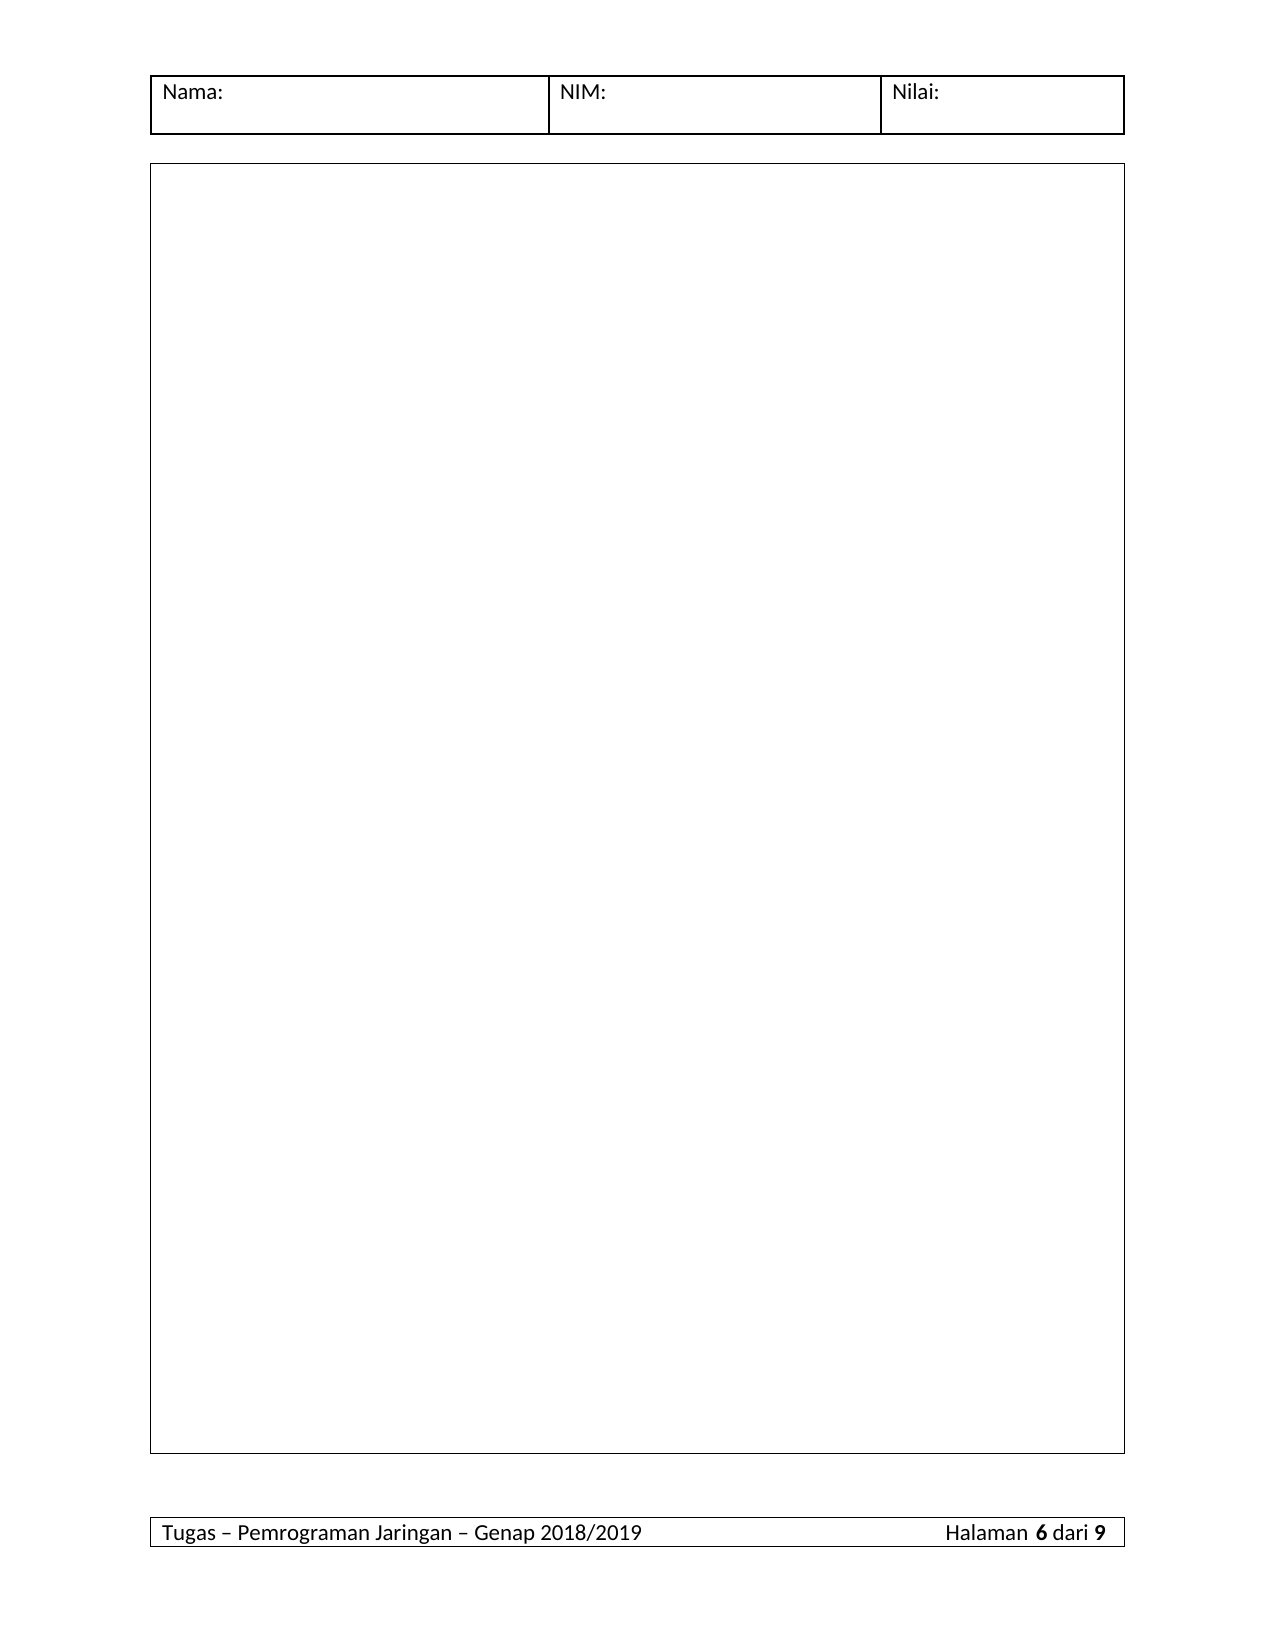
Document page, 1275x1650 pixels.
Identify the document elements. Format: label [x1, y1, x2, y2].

table_cell [151, 164, 1124, 1453]
